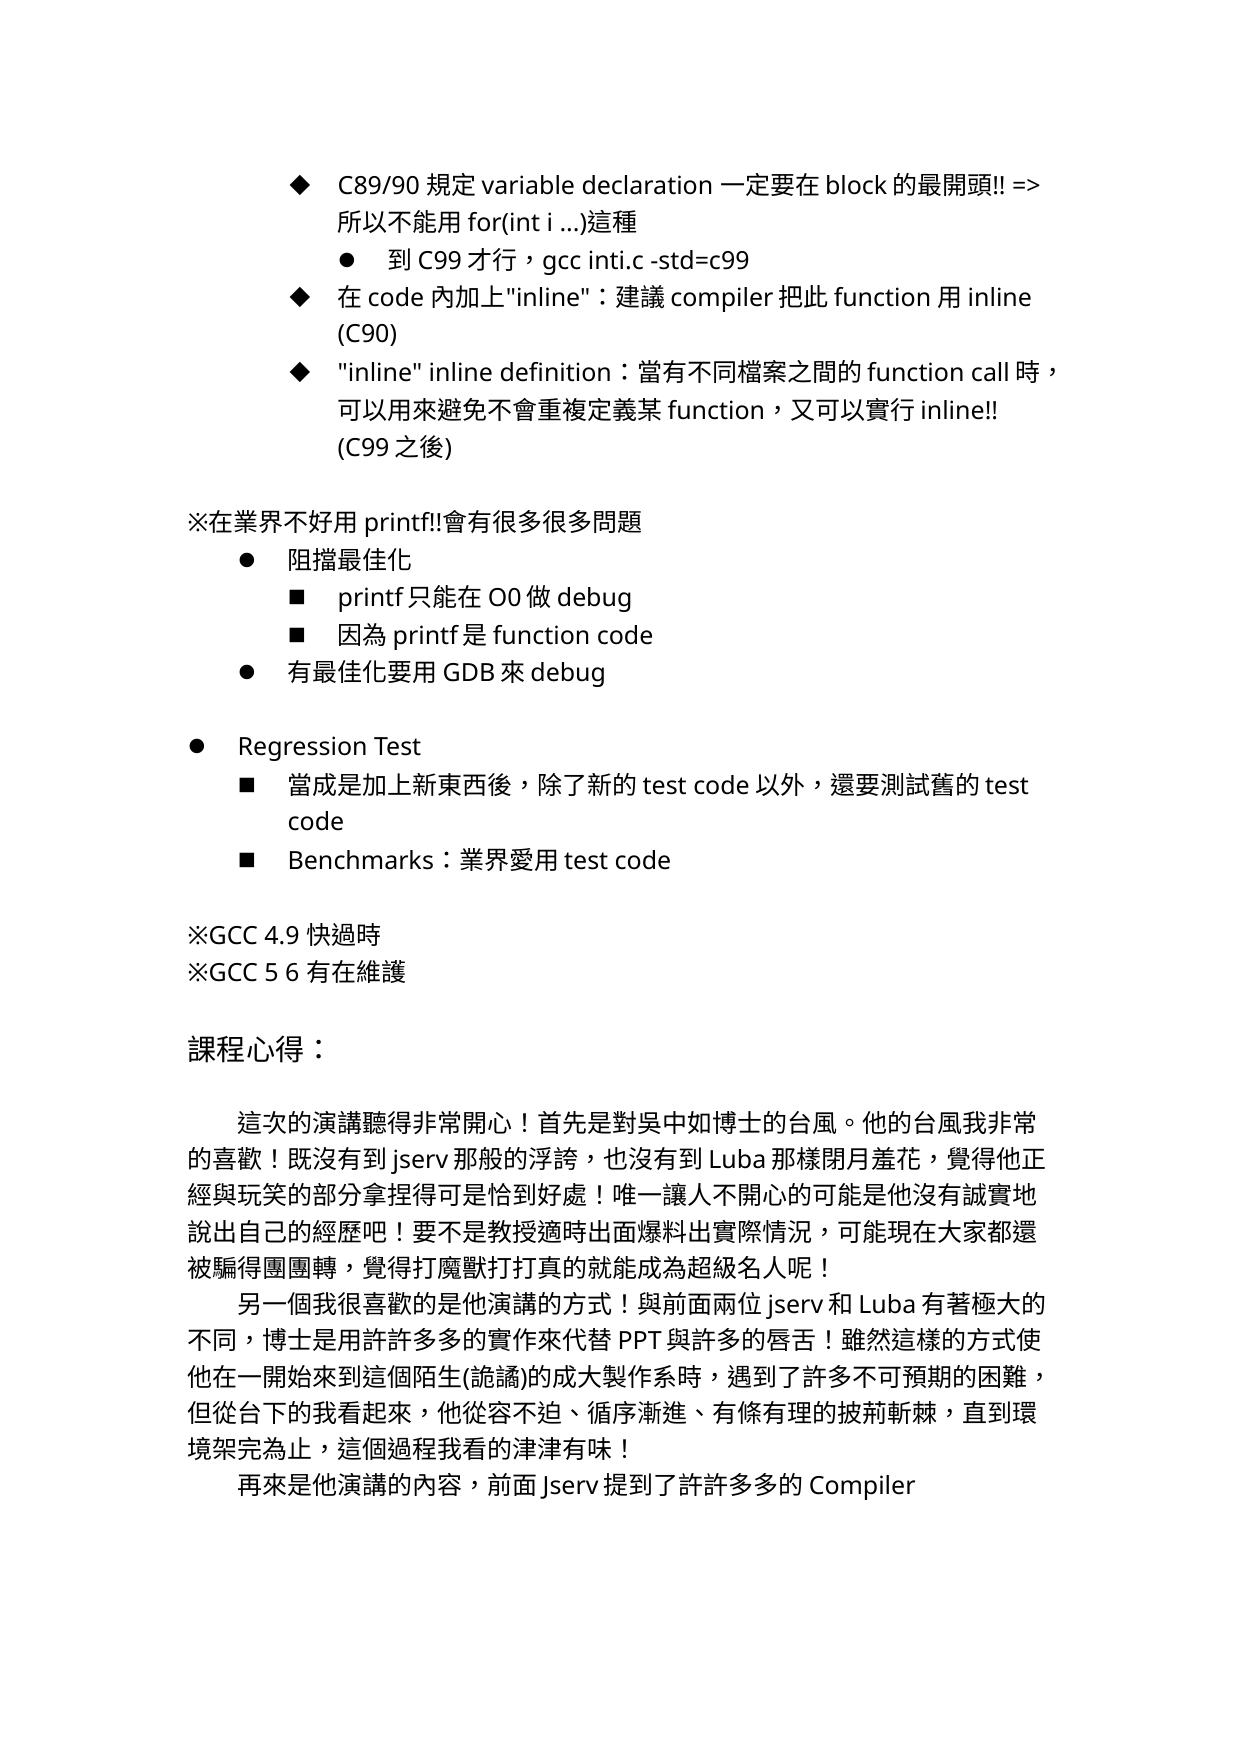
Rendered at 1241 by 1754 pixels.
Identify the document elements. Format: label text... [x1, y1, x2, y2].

text 另一個我很喜歡的是他演講的方式！與前面兩位jserv和Luba有著極大的不同，博士是用許許多多的實作來代替PPT與許多的唇舌！雖然這樣的方式使他在一開始來到這個陌生(詭譎)的成大製作系時，遇到了許多不可預期的困難，但從台下的我看起來，他從容不迫、循序漸進、有條有理的披荊斬棘，直到環境架完為止，這個過程我看的津津有味！ [187, 1284, 1053, 1466]
text 再來是他演講的內容，前面Jserv提到了許許多多的Compiler [187, 1466, 1053, 1502]
list printf只能在O0做debug [287, 577, 1053, 614]
text ※在業界不好用printf!!會有很多很多問題 [187, 502, 1053, 539]
list 因為printf是function code [287, 614, 1053, 652]
list C89/90 規定variable declaration 一定要在block的最開頭!! => 所以不能用for(int i ...)這種 [287, 164, 1053, 239]
text ※GCC 4.9 快過時 [187, 914, 1053, 952]
list "inline" inline definition：當有不同檔案之間的function call時，可以用來避免不會重複定義某function，又可以實行inline!! (C99之後) [287, 352, 1053, 464]
text 這次的演講聽得非常開心！首先是對吳中如博士的台風。他的台風我非常的喜歡！既沒有到jserv那般的浮誇，也沒有到Luba那樣閉月羞花，覺得他正經與玩笑的部分拿捏得可是恰到好處！唯一讓人不開心的可能是他沒有誠實地說出自己的經歷吧！要不是教授適時出面爆料出實際情況，可能現在大家都還被騙得團團轉，覺得打魔獸打打真的就能成為超級名人呢！ [187, 1103, 1053, 1284]
list Regression Test [187, 727, 1053, 764]
list 有最佳化要用GDB來debug [237, 652, 1053, 689]
list 到C99才行，gcc inti.c -std=c99 [337, 239, 1053, 277]
text ※GCC 5 6 有在維護 [187, 952, 1053, 989]
list 在code 內加上"inline"：建議compiler把此function 用inline (C90) [287, 277, 1053, 352]
text 課程心得： [187, 1027, 1053, 1069]
list 當成是加上新東西後，除了新的test code以外，還要測試舊的test code [237, 764, 1053, 839]
list 阻擋最佳化 [237, 539, 1053, 577]
list Benchmarks：業界愛用test code [237, 839, 1053, 877]
